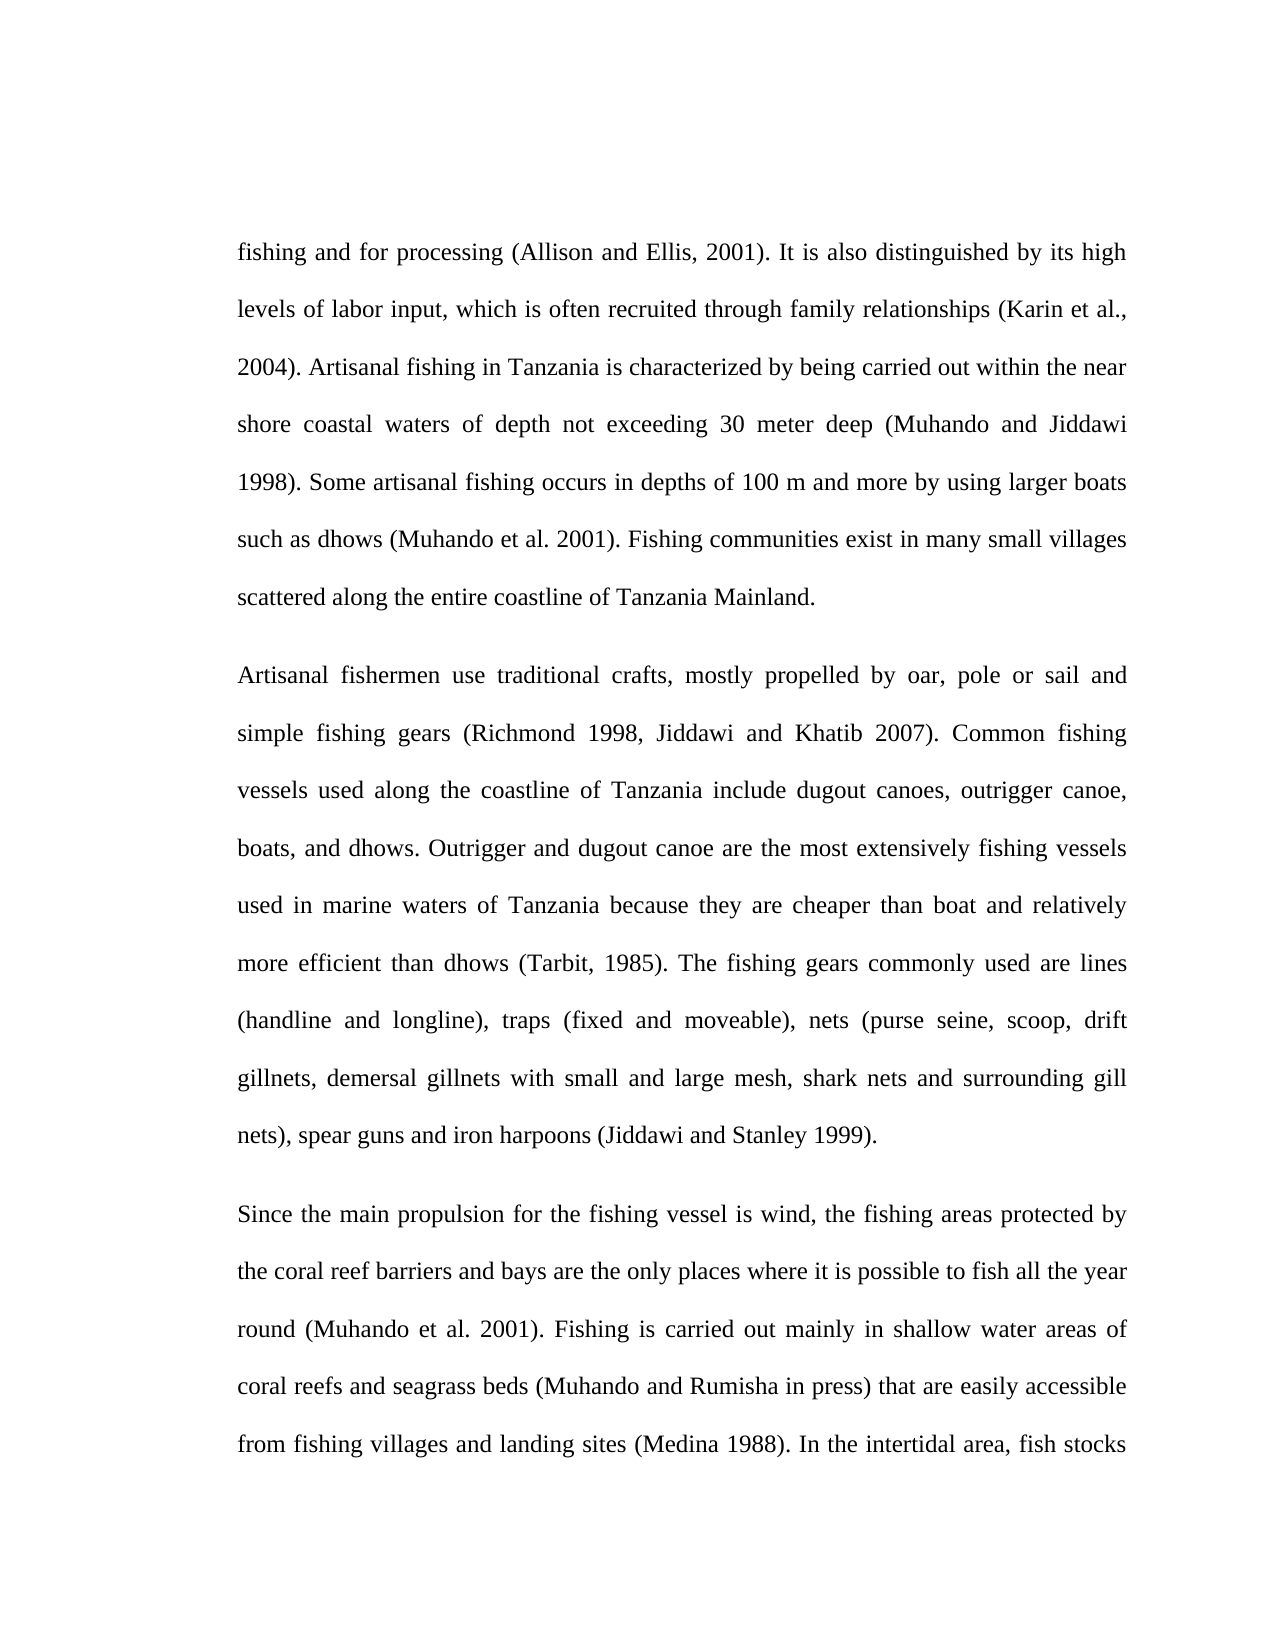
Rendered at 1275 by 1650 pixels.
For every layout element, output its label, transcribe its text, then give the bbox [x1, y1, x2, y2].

text Artisanal fishermen use traditional crafts, mostly propelled by oar, pole or sail and simple fishing gears (Richmond 1998, Jiddawi and Khatib 2007). Common fishing vessels used along the coastline of Tanzania include dugout canoes, outrigger canoe, boats, and dhows. Outrigger and dugout canoe are the most extensively fishing vessels used in marine waters of Tanzania because they are cheaper than boat and relatively more efficient than dhows (Tarbit, 1985). The fishing gears commonly used are lines (handline and longline), traps (fixed and moveable), nets (purse seine, scoop, drift gillnets, demersal gillnets with small and large mesh, shark nets and surrounding gill nets), spear guns and iron harpoons (Jiddawi and Stanley 1999). [237, 660, 1128, 1149]
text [237, 1199, 1128, 1457]
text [237, 237, 1128, 611]
